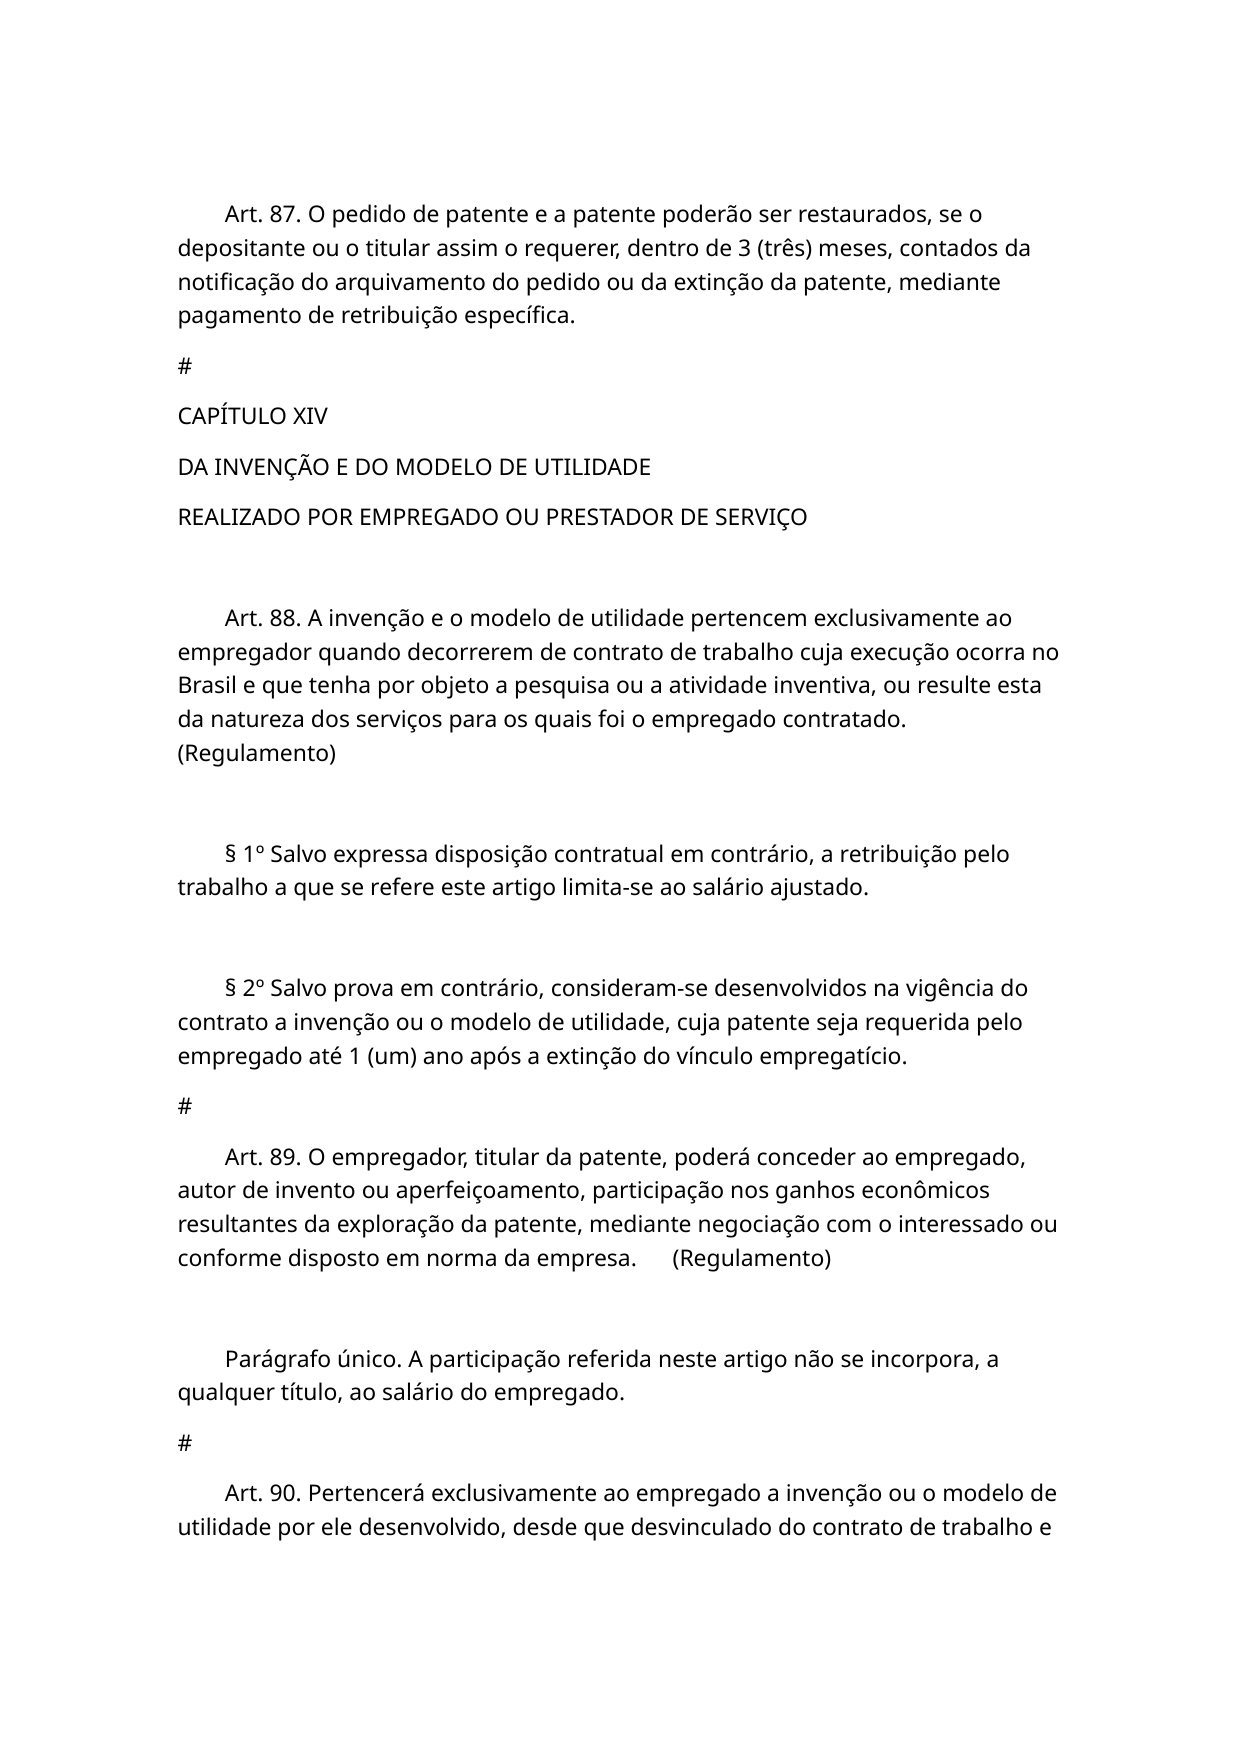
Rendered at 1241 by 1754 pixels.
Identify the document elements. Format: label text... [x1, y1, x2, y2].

text CAPÍTULO XIV [177, 400, 1063, 431]
text # [177, 350, 1063, 381]
text Art. 88. A invenção e o modelo de utilidade pertencem exclusivamente ao empregador quando decorrerem de contrato de trabalho cuja execução ocorra no Brasil e que tenha por objeto a pesquisa ou a atividade inventiva, ou resulte esta da natureza dos serviços para os quais foi o empregado contratado. (Regulamento) [177, 602, 1063, 768]
text § 2º Salvo prova em contrário, consideram-se desenvolvidos na vigência do contrato a invenção ou o modelo de utilidade, cuja patente seja requerida pelo empregado até 1 (um) ano após a extinção do vínculo empregatício. [177, 972, 1063, 1071]
text § 1º Salvo expressa disposição contratual em contrário, a retribuição pelo trabalho a que se refere este artigo limita-se ao salário ajustado. [177, 838, 1063, 903]
text Art. 87. O pedido de patente e a patente poderão ser restaurados, se o depositante ou o titular assim o requerer, dentro de 3 (três) meses, contados da notificação do arquivamento do pedido ou da extinção da patente, mediante pagamento de retribuição específica. [177, 198, 1063, 331]
text # [177, 1090, 1063, 1121]
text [177, 1477, 1063, 1542]
text REALIZADO POR EMPREGADO OU PRESTADOR DE SERVIÇO [177, 501, 1063, 532]
text DA INVENÇÃO E DO MODELO DE UTILIDADE [177, 451, 1063, 482]
text # [177, 1427, 1063, 1458]
text Parágrafo único. A participação referida neste artigo não se incorpora, a qualquer título, ao salário do empregado. [177, 1343, 1063, 1408]
text Art. 89. O empregador, titular da patente, poderá conceder ao empregado, autor de invento ou aperfeiçoamento, participação nos ganhos econômicos resultantes da exploração da patente, mediante negociação com o interessado ou conforme disposto em norma da empresa. (Regulamento) [177, 1141, 1063, 1273]
